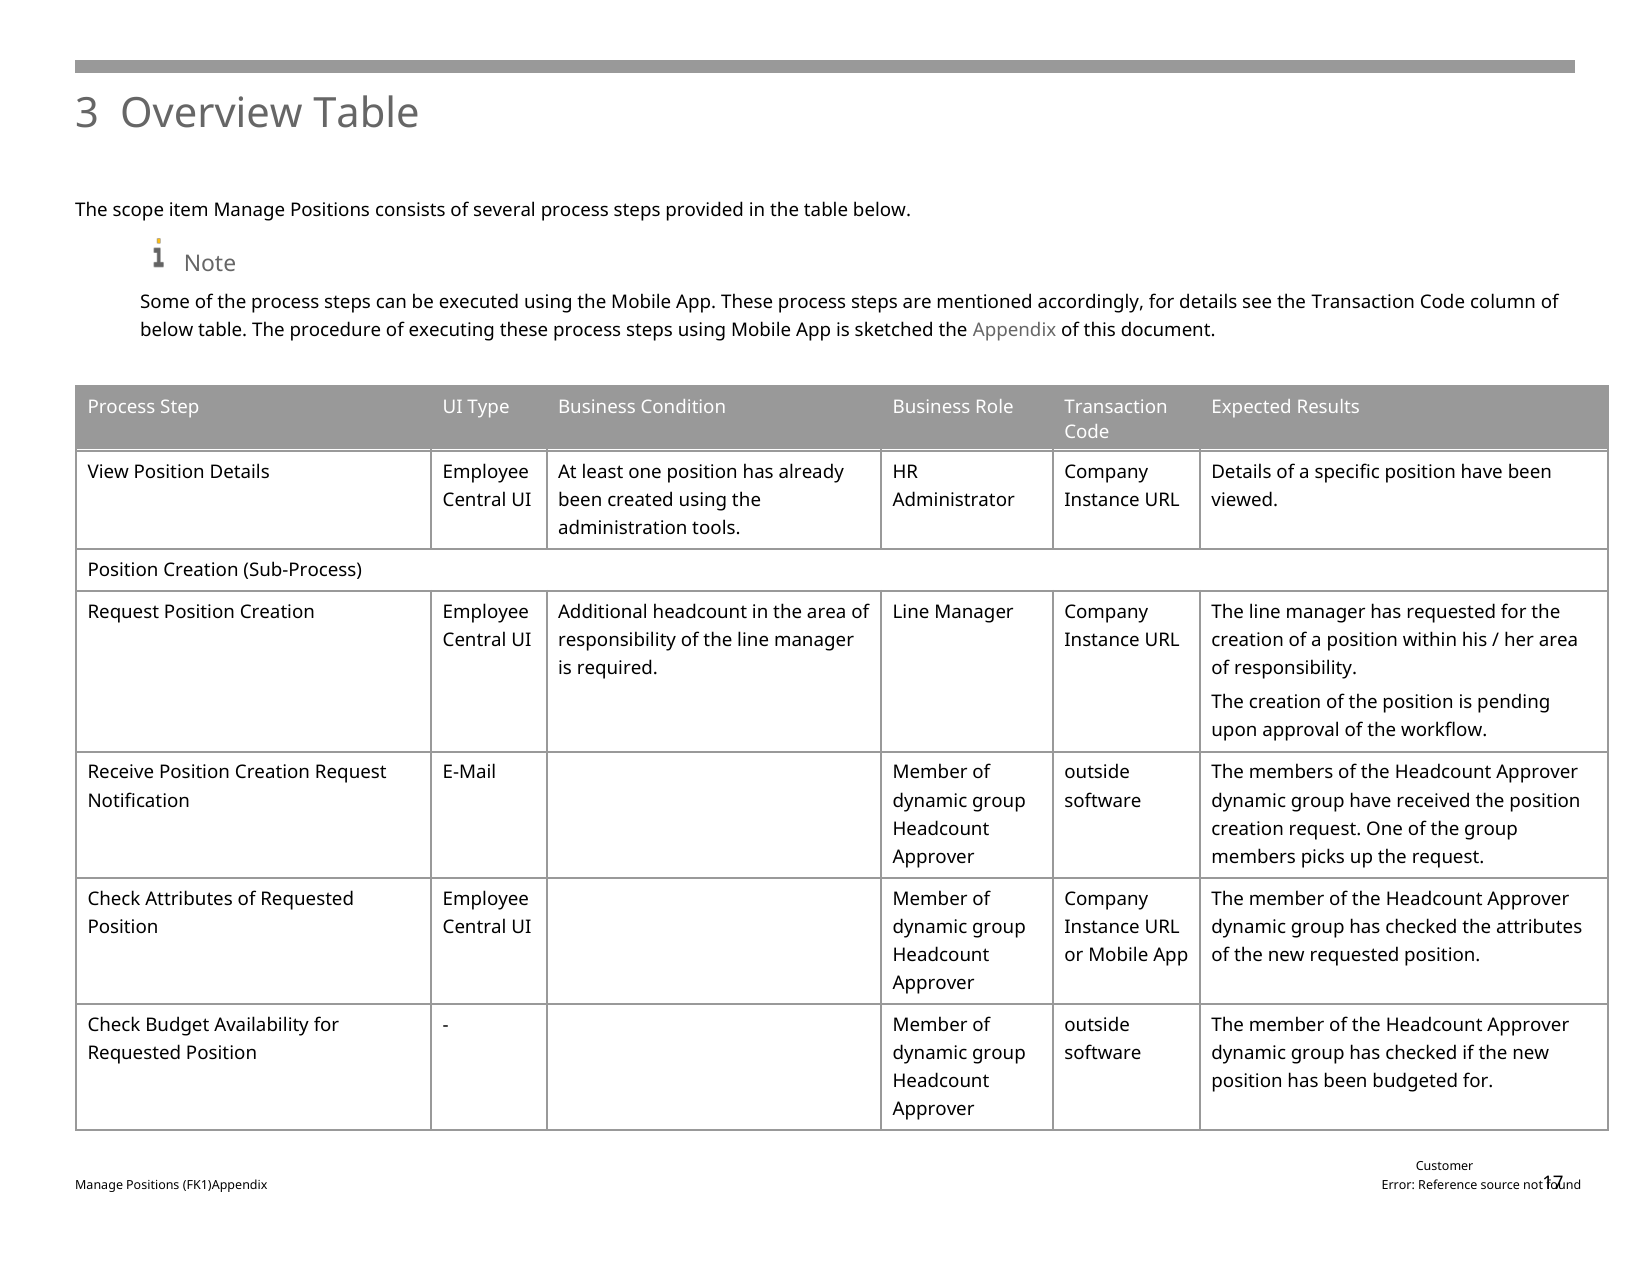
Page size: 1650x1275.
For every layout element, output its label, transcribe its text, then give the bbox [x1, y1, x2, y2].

table_cell [548, 753, 880, 877]
table_cell Details of a specific position have been viewed. [1201, 452, 1607, 548]
table_header Business Role [882, 387, 1052, 449]
table_cell [548, 1005, 880, 1129]
table_cell outside software [1054, 753, 1199, 877]
table_cell The member of the Headcount Approver dynamic group has checked if the new position has been budgeted for. [1201, 1005, 1607, 1129]
table_cell [548, 879, 880, 1003]
table_cell The line manager has requested for the creation of a position within his / her area of responsibility. The creation of the position is pending upon approval of the workflow. [1201, 592, 1607, 751]
table_cell Member of dynamic group Headcount Approver [882, 879, 1052, 1003]
table_cell View Position Details [77, 452, 430, 548]
table_header Process Step [77, 387, 430, 449]
table_cell Member of dynamic group Headcount Approver [882, 753, 1052, 877]
table_cell The members of the Headcount Approver dynamic group have received the position creation request. One of the group members picks up the request. [1201, 753, 1607, 877]
table_cell - [432, 1005, 546, 1129]
table_cell Employee Central UI [432, 879, 546, 1003]
table_cell The member of the Headcount Approver dynamic group has checked the attributes of the new requested position. [1201, 879, 1607, 1003]
table_cell Line Manager [882, 592, 1052, 751]
picture [140, 234, 178, 272]
table_cell Company Instance URL [1054, 452, 1199, 548]
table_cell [882, 1005, 1052, 1129]
table_cell outside software [1054, 1005, 1199, 1129]
table_cell E-Mail [432, 753, 546, 877]
table_cell Request Position Creation [77, 592, 430, 751]
table_header Expected Results [1201, 387, 1607, 449]
text Some of the process steps can be executed using the Mobile App. These process steps are mentioned accordingly, for details see the Transaction Code column of below table. The procedure of executing these process steps using Mobile App is sketched the Appendix of this document. [140, 288, 1575, 342]
table_header Transaction Code [1054, 387, 1199, 449]
subtitle Overview Table [75, 87, 1575, 137]
table_header UI Type [432, 387, 546, 449]
table_cell Check Budget Availability for Requested Position [77, 1005, 430, 1129]
table_cell Additional headcount in the area of responsibility of the line manager is required. [548, 592, 880, 751]
table_cell At least one position has already been created using the administration tools. [548, 452, 880, 548]
table_cell Employee Central UI [432, 452, 546, 548]
table_cell HR Administrator [882, 452, 1052, 548]
table_cell Company Instance URL [1054, 592, 1199, 751]
text The scope item Manage Positions consists of several process steps provided in the table below. [75, 196, 1575, 221]
table_cell Employee Central UI [432, 592, 546, 751]
table_header Business Condition [548, 387, 880, 449]
subtitle Note [140, 230, 1575, 282]
table_cell Position Creation (Sub-Process) [77, 550, 1607, 590]
table_cell Company Instance URL or Mobile App [1054, 879, 1199, 1003]
table_cell Receive Position Creation Request Notification [77, 753, 430, 877]
table_cell Check Attributes of Requested Position [77, 879, 430, 1003]
